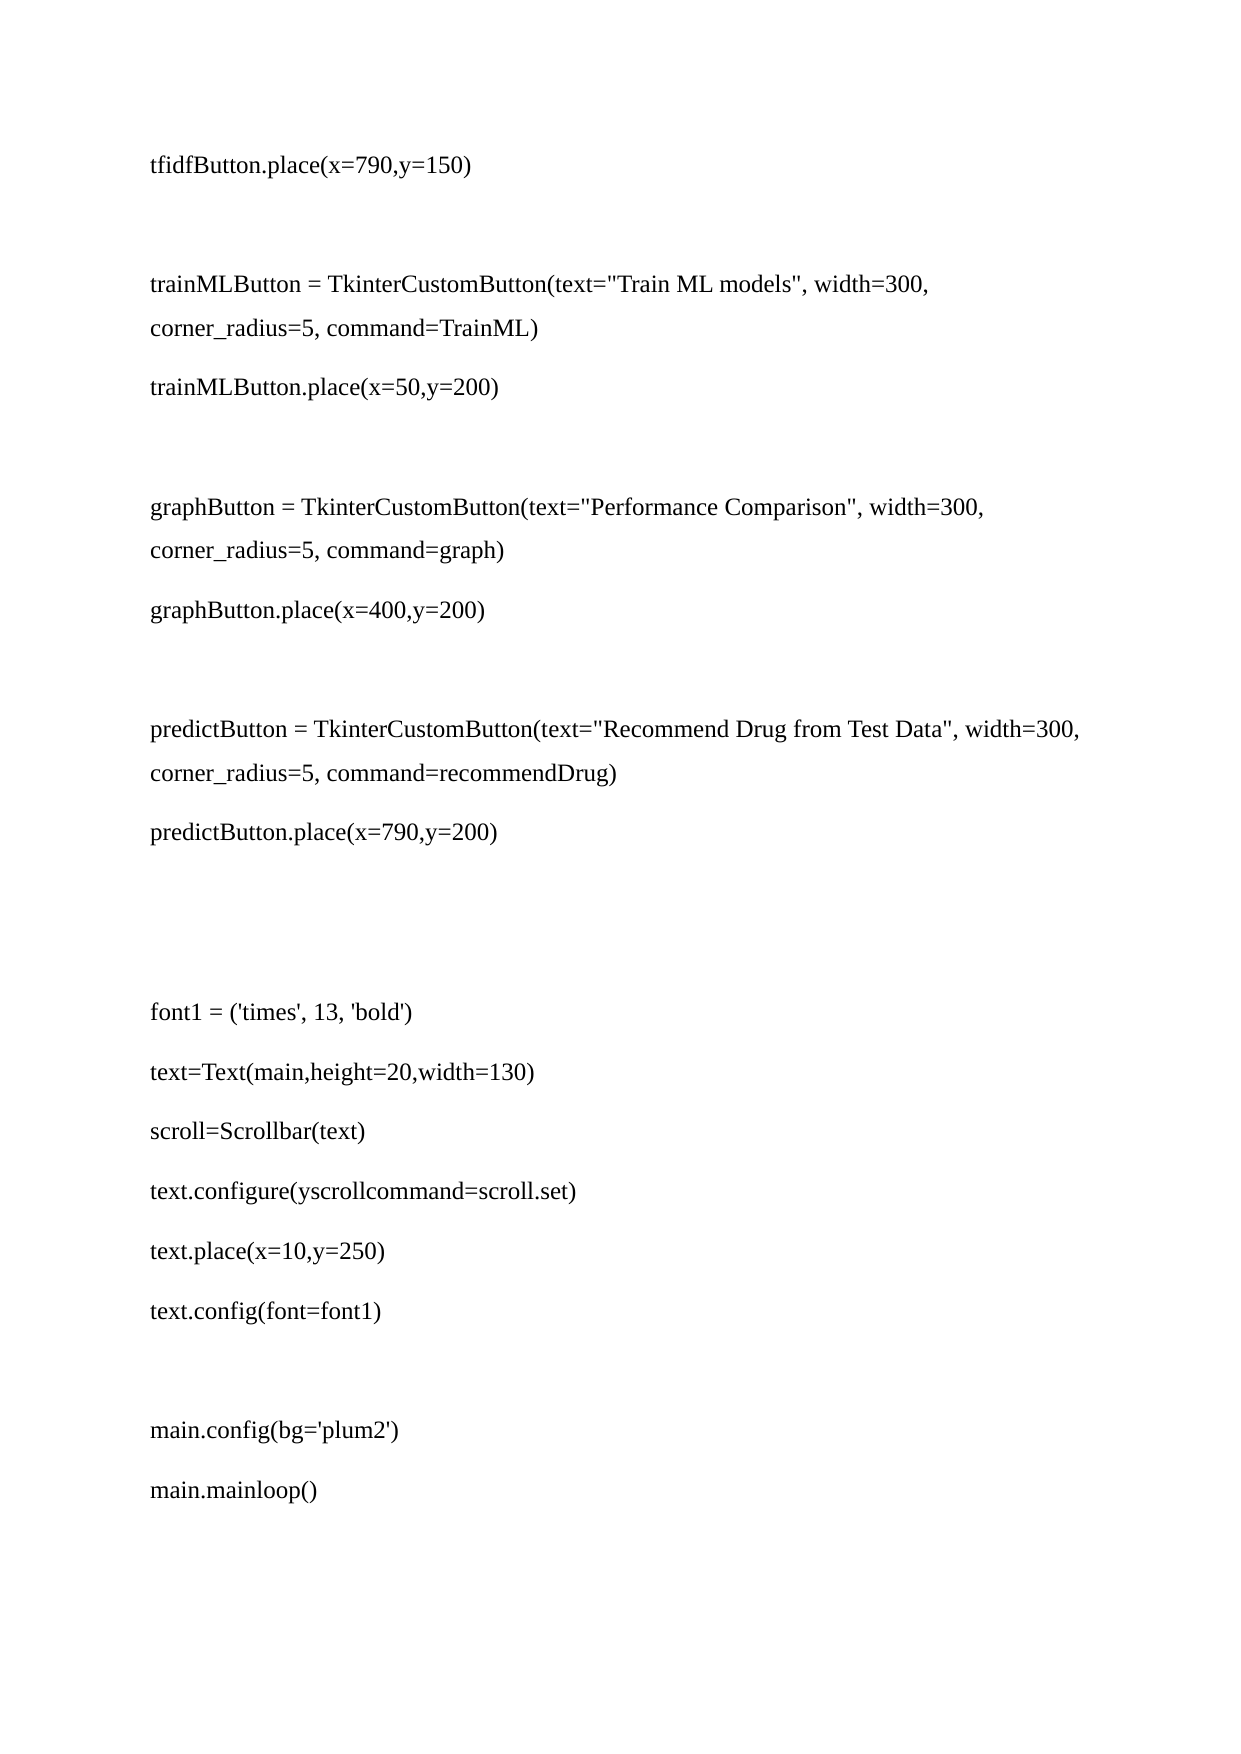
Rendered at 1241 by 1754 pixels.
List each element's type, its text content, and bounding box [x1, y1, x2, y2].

text graphButton.place(x=400,y=200) [150, 595, 1090, 624]
text text=Text(main,height=20,width=130) [150, 1057, 1090, 1085]
text predictButton = TkinterCustomButton(text="Recommend Drug from Test Data", width=300, corner_radius=5, command=recommendDrug) [150, 714, 1090, 786]
text main.mainloop() [150, 1475, 1090, 1504]
text tfidfButton.place(x=790,y=150) [150, 150, 1090, 179]
text text.place(x=10,y=250) [150, 1236, 1090, 1265]
text trainMLButton = TkinterCustomButton(text="Train ML models", width=300, corner_radius=5, command=TrainML) [150, 269, 1090, 341]
text main.config(bg='plum2') [150, 1415, 1090, 1444]
text scroll=Scrollbar(text) [150, 1116, 1090, 1145]
text text.config(font=font1) [150, 1296, 1090, 1324]
text graphButton = TkinterCustomButton(text="Performance Comparison", width=300, corner_radius=5, command=graph) [150, 492, 1090, 564]
text text.configure(yscrollcommand=scroll.set) [150, 1176, 1090, 1205]
text font1 = ('times', 13, 'bold') [150, 997, 1090, 1026]
text trainMLButton.place(x=50,y=200) [150, 372, 1090, 401]
text predictButton.place(x=790,y=200) [150, 817, 1090, 846]
